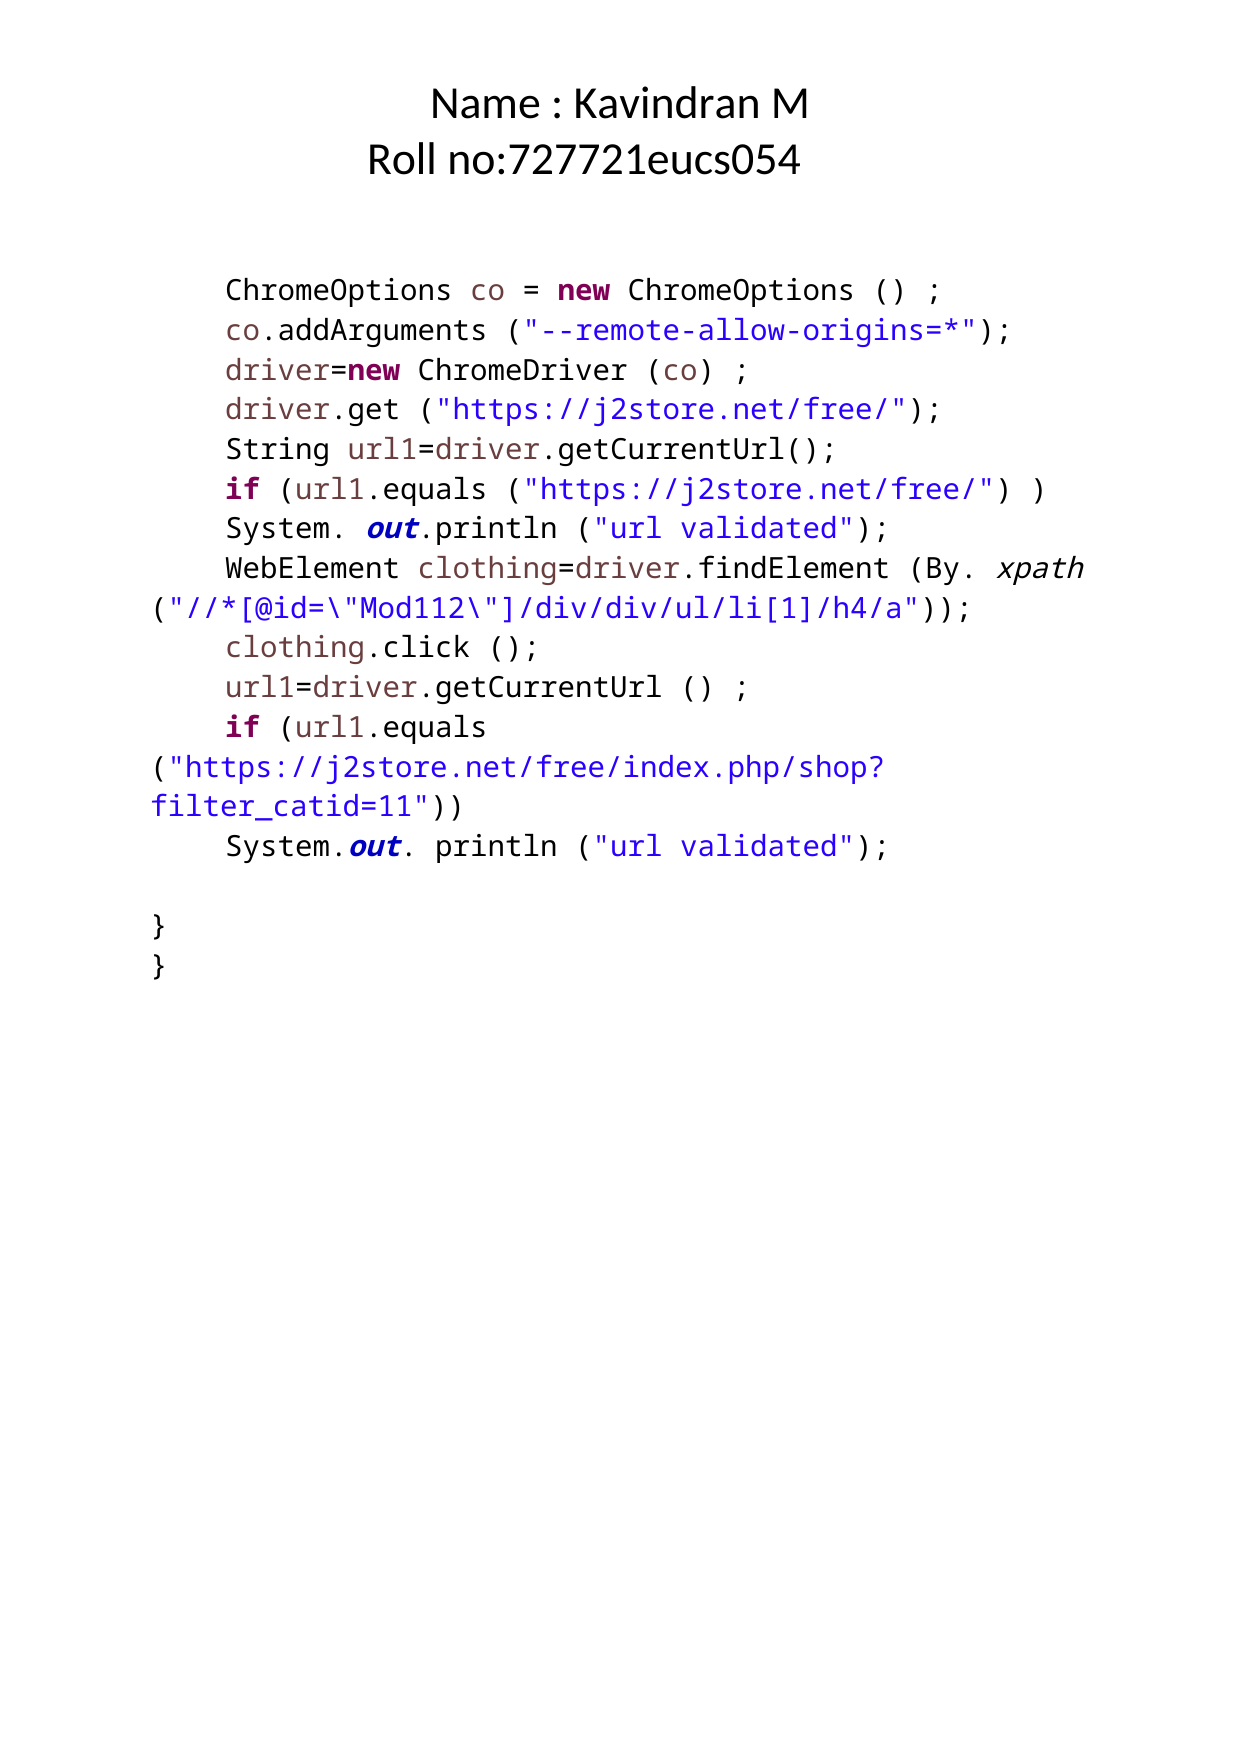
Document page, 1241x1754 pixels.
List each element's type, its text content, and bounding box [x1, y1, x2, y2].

text co.addArguments ("--remote-allow-origins=*"); [150, 309, 1090, 349]
text if (url1.equals ("https://j2store.net/free/") ) [150, 468, 1090, 508]
text } [150, 904, 1090, 944]
text clothing.click (); [150, 627, 1090, 666]
text WebElement clothing=driver.findElement (By. xpath ("//*[@id=\"Mod112\"]/div/div/ul/li[1]/h4/a")); [150, 547, 1090, 627]
text driver.get ("https://j2store.net/free/"); [150, 389, 1090, 428]
text } [150, 944, 1090, 984]
text if (url1.equals ("https://j2store.net/free/index.php/shop?filter_catid=11")) [150, 706, 1090, 825]
text String url1=driver.getCurrentUrl(); [150, 428, 1090, 468]
text System. out.println ("url validated"); [150, 508, 1090, 547]
text System.out. println ("url validated"); [150, 825, 1090, 865]
text url1=driver.getCurrentUrl () ; [150, 666, 1090, 706]
text driver=new ChromeDriver (co) ; [150, 349, 1090, 389]
text ChromeOptions co = new ChromeOptions () ; [150, 269, 1090, 309]
